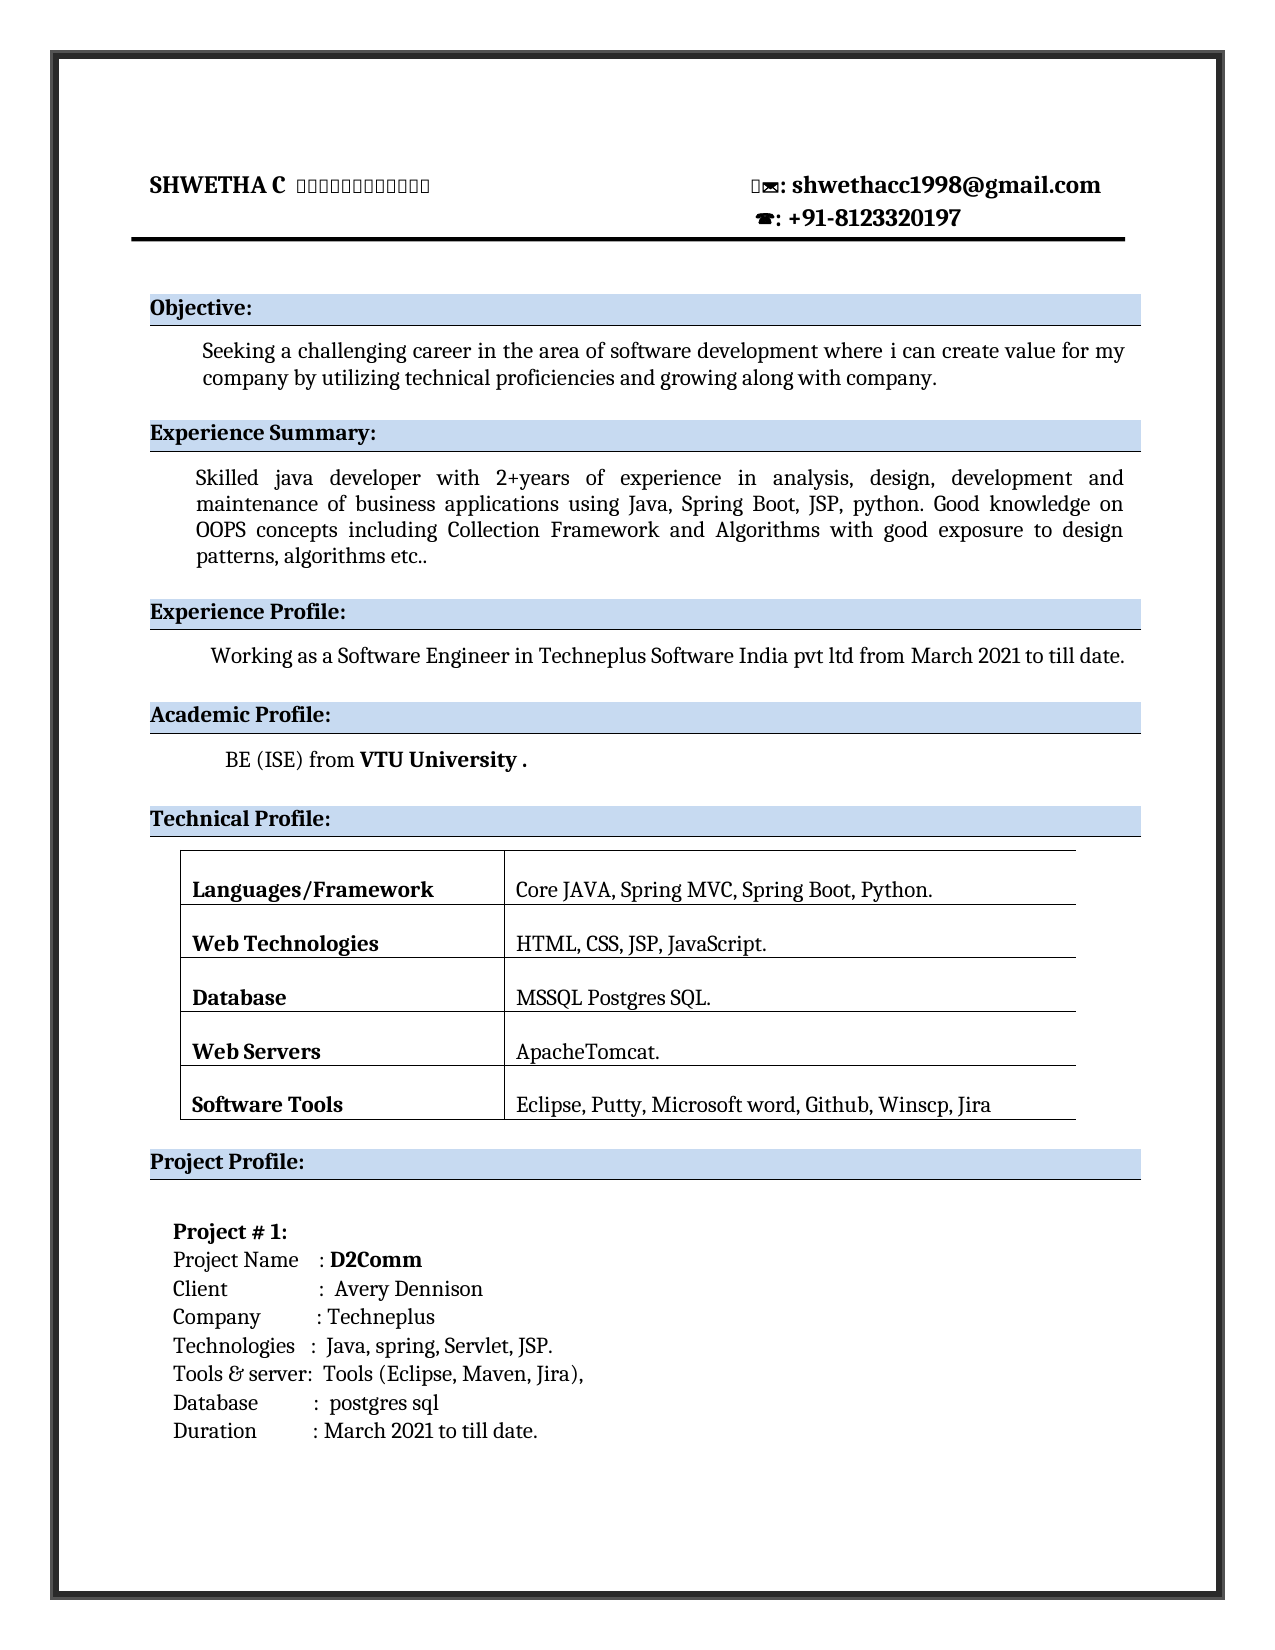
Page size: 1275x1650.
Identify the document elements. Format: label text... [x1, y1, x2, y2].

table_cell Web Technologies [181, 905, 504, 957]
text Project # 1: [150, 1219, 1125, 1245]
table_cell Web Servers [181, 1012, 504, 1065]
table_header Core JAVA, Spring MVC, Spring Boot, Python. [505, 851, 1076, 903]
text Project Profile: [150, 1149, 1141, 1179]
text Technologies : Java, spring, Servlet, JSP. [150, 1333, 1125, 1359]
text Client : Avery Dennison [150, 1276, 1125, 1302]
table_cell MSSQL Postgres SQL. [505, 958, 1076, 1011]
text SHWETHA C : shwethacc1998@gmail.com [150, 171, 1125, 200]
text Seeking a challenging career in the area of software development where i can create value for my company by utilizing technical proficiencies and growing along with company. [203, 338, 1125, 391]
text Objective: [150, 294, 1141, 325]
table_cell Eclipse, Putty, Microsoft word, Github, Winscp, Jira [505, 1066, 1076, 1118]
text Academic Profile: [150, 702, 1141, 733]
table_header Languages/Framework [181, 851, 504, 903]
list BE (ISE) from VTU University . [150, 746, 1125, 773]
text Database : postgres sql [150, 1389, 1125, 1416]
table_cell ApacheTomcat. [505, 1012, 1076, 1065]
text Company : Techneplus [150, 1304, 1125, 1331]
list Working as a Software Engineer in Techneplus Software India pvt ltd from March 2021 to till date. [210, 643, 1125, 669]
text : +91-8123320197 [131, 204, 1125, 233]
text Project Name : D2Comm [150, 1247, 1125, 1274]
table_cell Database [181, 958, 504, 1011]
table_cell Software Tools [181, 1066, 504, 1118]
text Tools & server : Tools (Eclipse, Maven, Jira), [150, 1361, 1125, 1387]
text Experience Profile: [150, 599, 1141, 629]
table_cell HTML, CSS, JSP, JavaScript. [505, 905, 1076, 957]
text Technical Profile: [150, 806, 1141, 836]
list Skilled java developer with 2+years of experience in analysis, design, development and maintenance of business applications using Java, Spring Boot, JSP, python. Good knowledge on OOPS concepts including Collection Framework and Algorithms with good exposure to design patterns, algorithms etc.. [196, 464, 1125, 570]
text Experience Summary: [150, 420, 1141, 451]
text Duration : March 2021 to till date. [150, 1418, 1125, 1444]
